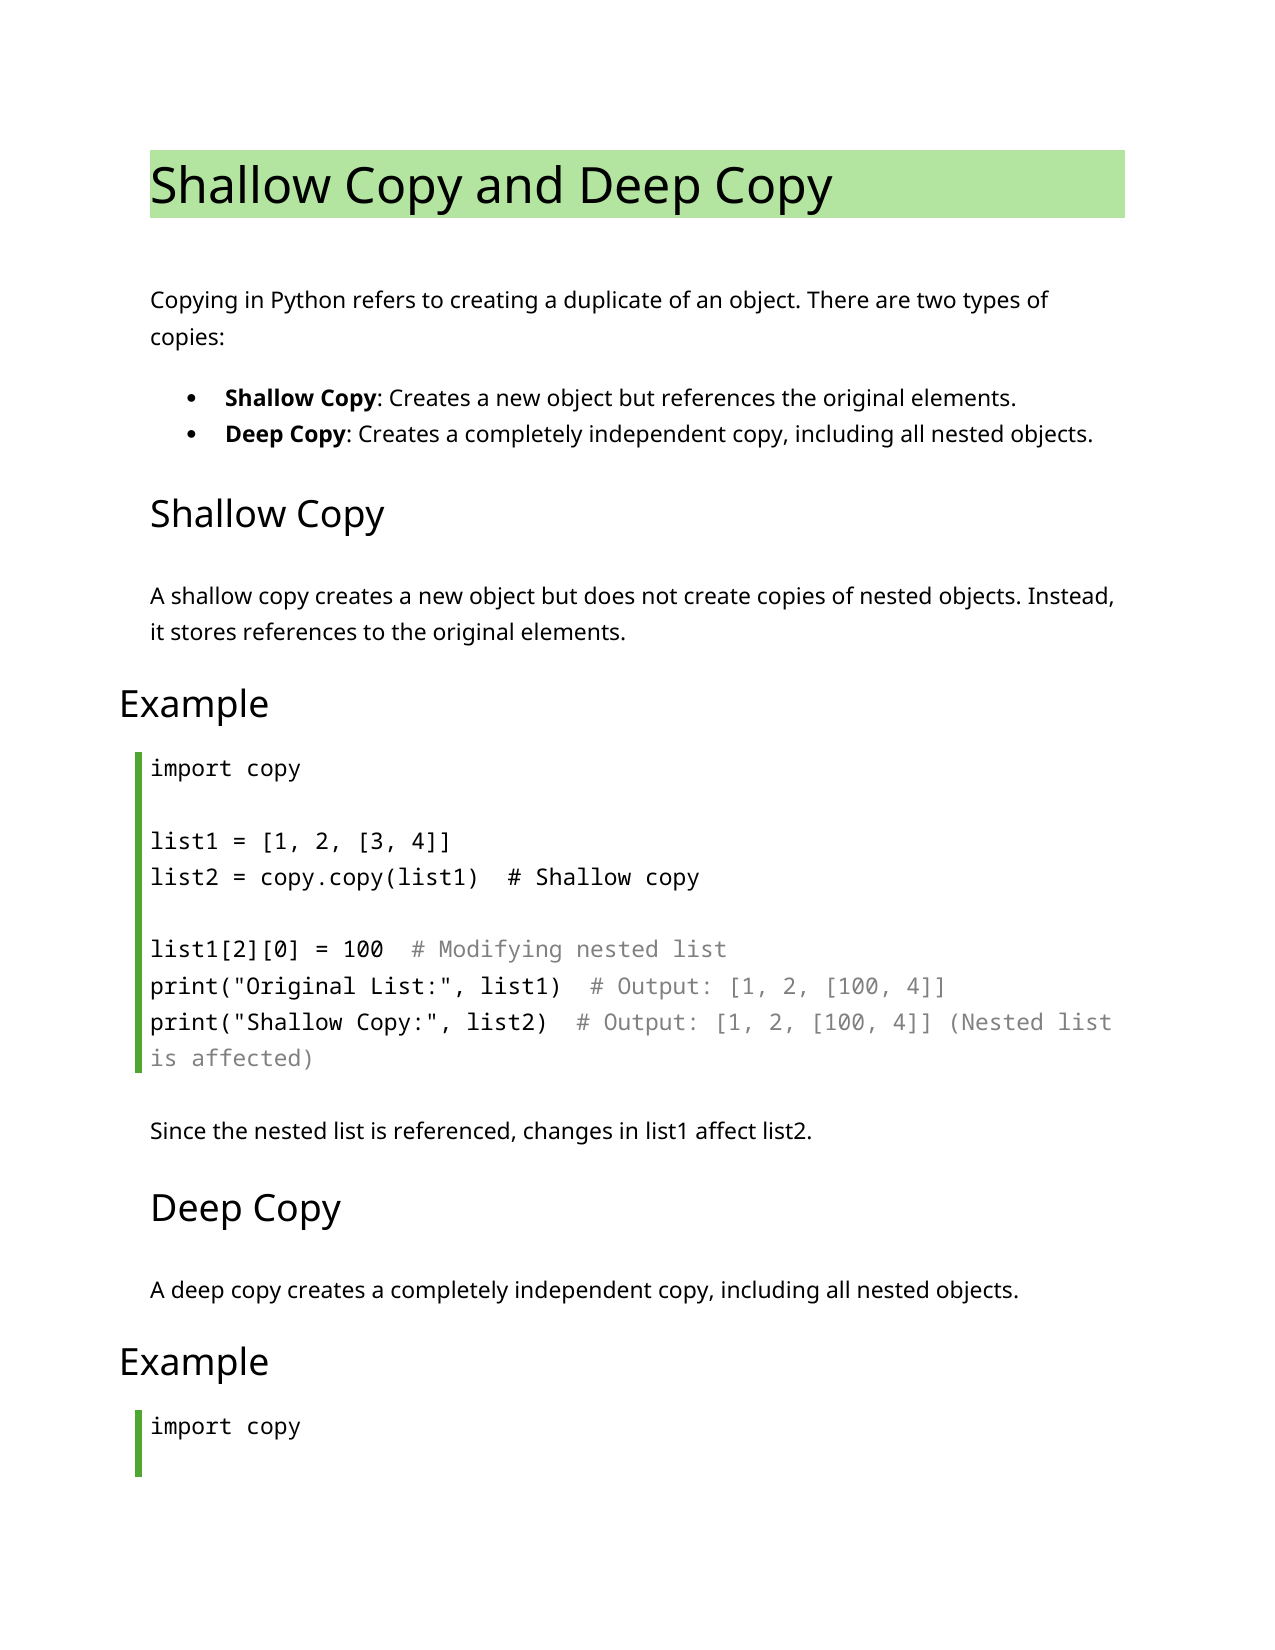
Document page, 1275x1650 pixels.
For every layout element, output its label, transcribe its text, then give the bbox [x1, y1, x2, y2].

subtitle ExampleGet your own Python Server [119, 1335, 1156, 1386]
text A shallow copy creates a new object but does not create copies of nested objects. Instead, it stores references to the original elements. [150, 580, 1125, 647]
text import copy list1 = [1, 2, [3, 4]] list2 = copy.copy(list1) # Shallow copy list1[2][0] = 100 # Modifying nested list print("Original List:", list1) # Output: [1, 2, [100, 4]] print("Shallow Copy:", list2) # Output: [1, 2, [100, 4]] (Nested list is affected) [142, 752, 1125, 1073]
list Shallow Copy: Creates a new object but references the original elements. [187, 382, 1125, 413]
text Copying in Python refers to creating a duplicate of an object. There are two types of copies: [150, 284, 1125, 352]
text Shallow Copy and Deep Copy [150, 150, 1125, 218]
subtitle Deep Copy [150, 1181, 1125, 1232]
list Deep Copy: Creates a completely independent copy, including all nested objects. [187, 418, 1125, 449]
subtitle ExampleGet your own Python Server [119, 677, 1156, 728]
text Since the nested list is referenced, changes in list1 affect list2. [150, 1115, 1125, 1146]
text A deep copy creates a completely independent copy, including all nested objects. [150, 1274, 1125, 1305]
subtitle Shallow Copy [150, 487, 1125, 538]
